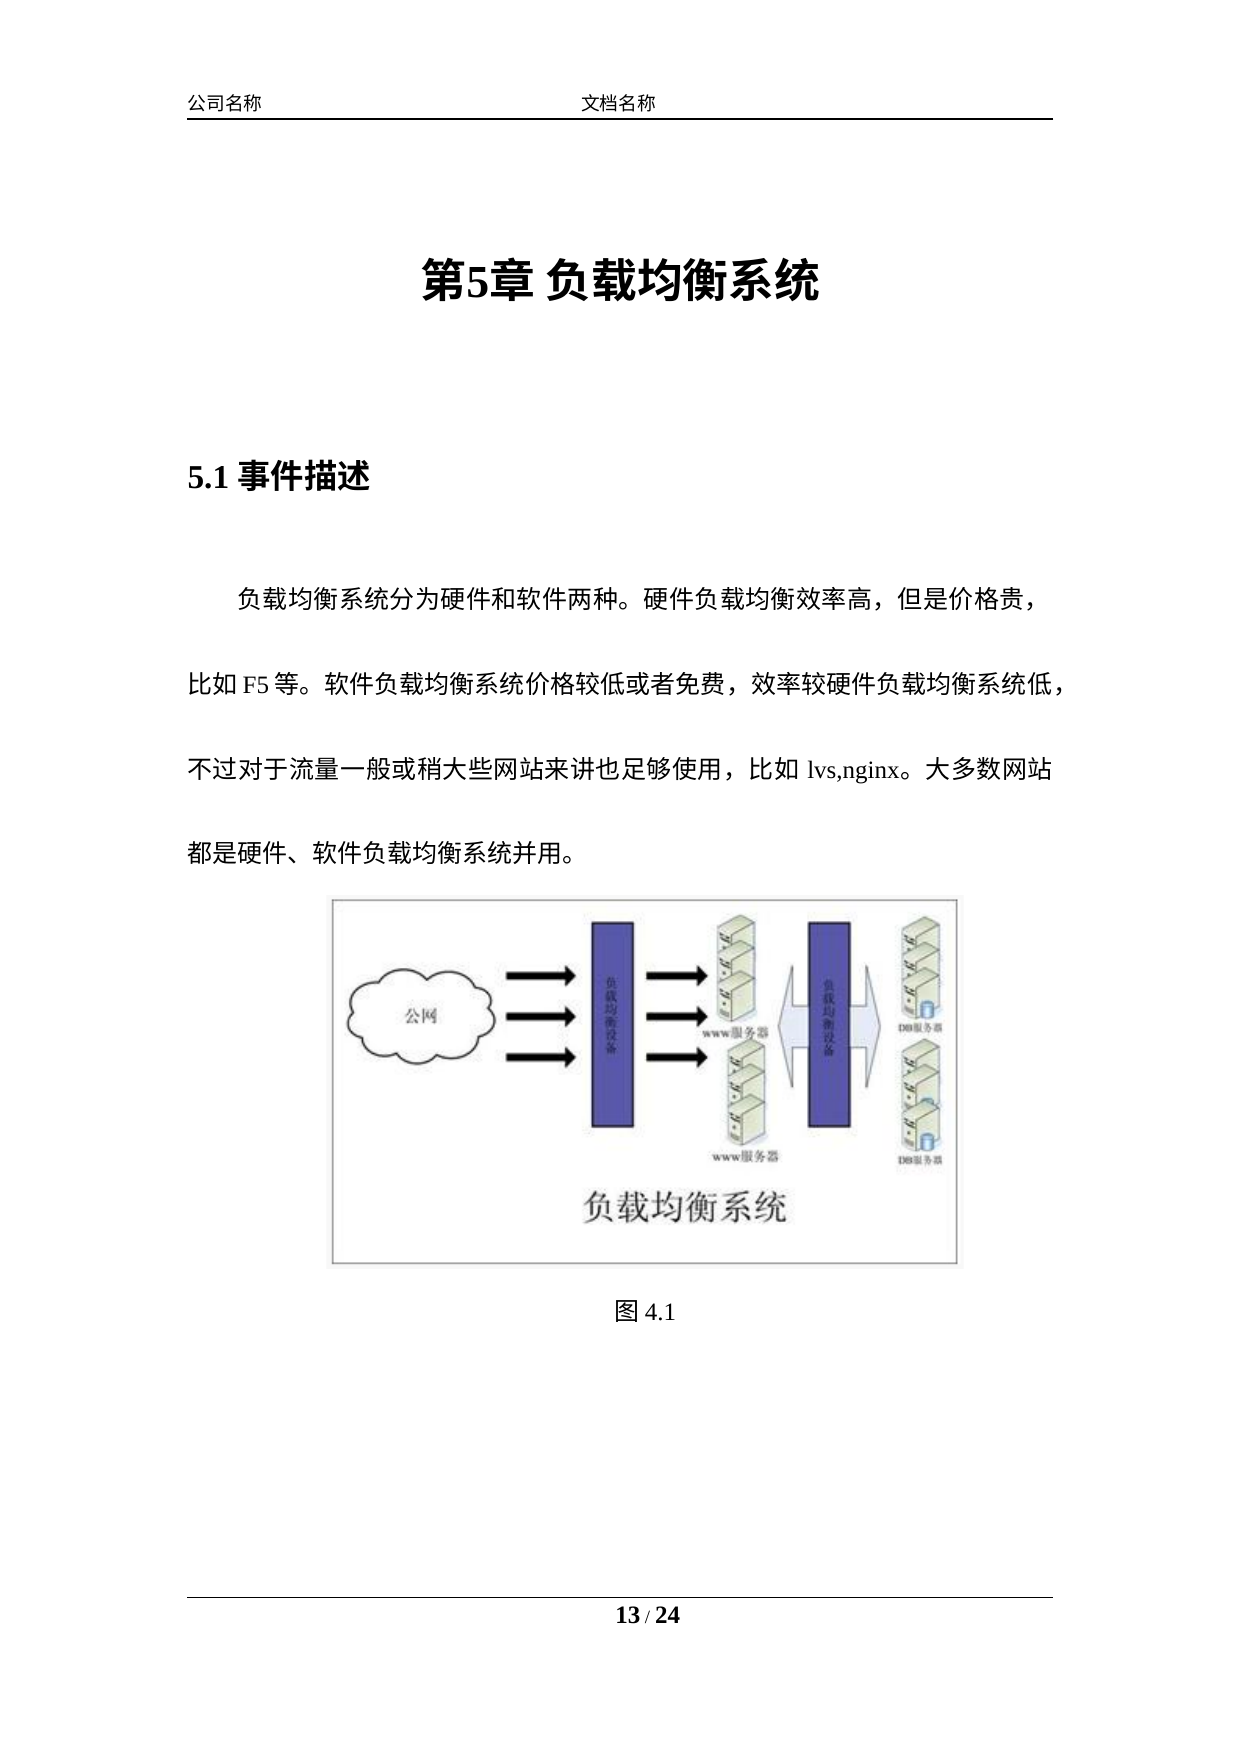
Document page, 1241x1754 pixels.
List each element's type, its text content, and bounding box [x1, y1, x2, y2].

text 负载均衡系统分为硬件和软件两种。硬件负载均衡效率高，但是价格贵，比如F5等。软件负载均衡系统价格较低或者免费，效率较硬件负载均衡系统低，不过对于流量一般或稍大些网站来讲也足够使用，比如lvs,nginx。大多数网站都是硬件、软件负载均衡系统并用。 [187, 563, 1053, 886]
text 图4.1 [187, 1276, 1053, 1344]
subtitle 负载均衡系统 [187, 244, 1053, 312]
subtitle 事件描述 [187, 439, 1053, 507]
picture [326, 895, 964, 1269]
